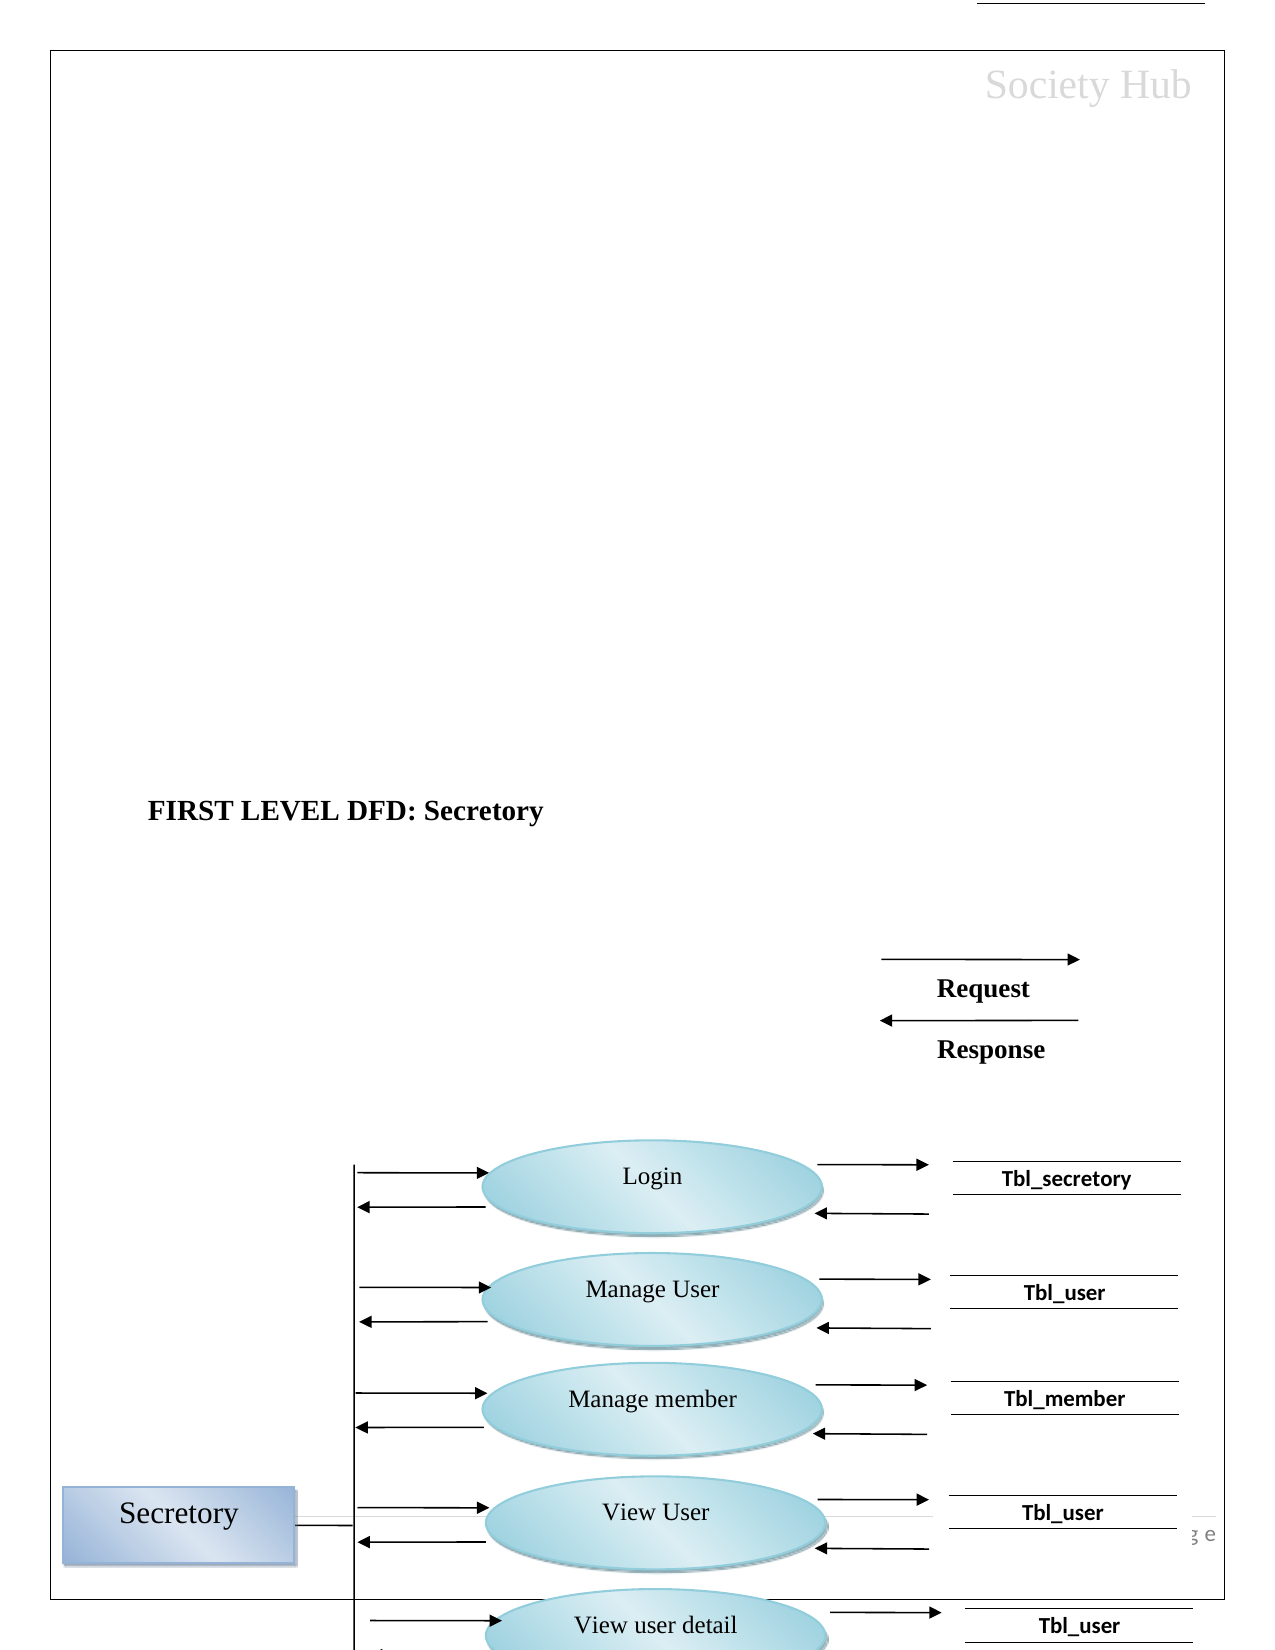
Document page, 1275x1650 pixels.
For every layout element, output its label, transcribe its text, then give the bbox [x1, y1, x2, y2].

text FIRST LEVEL DFD: Secretory [148, 793, 1152, 827]
